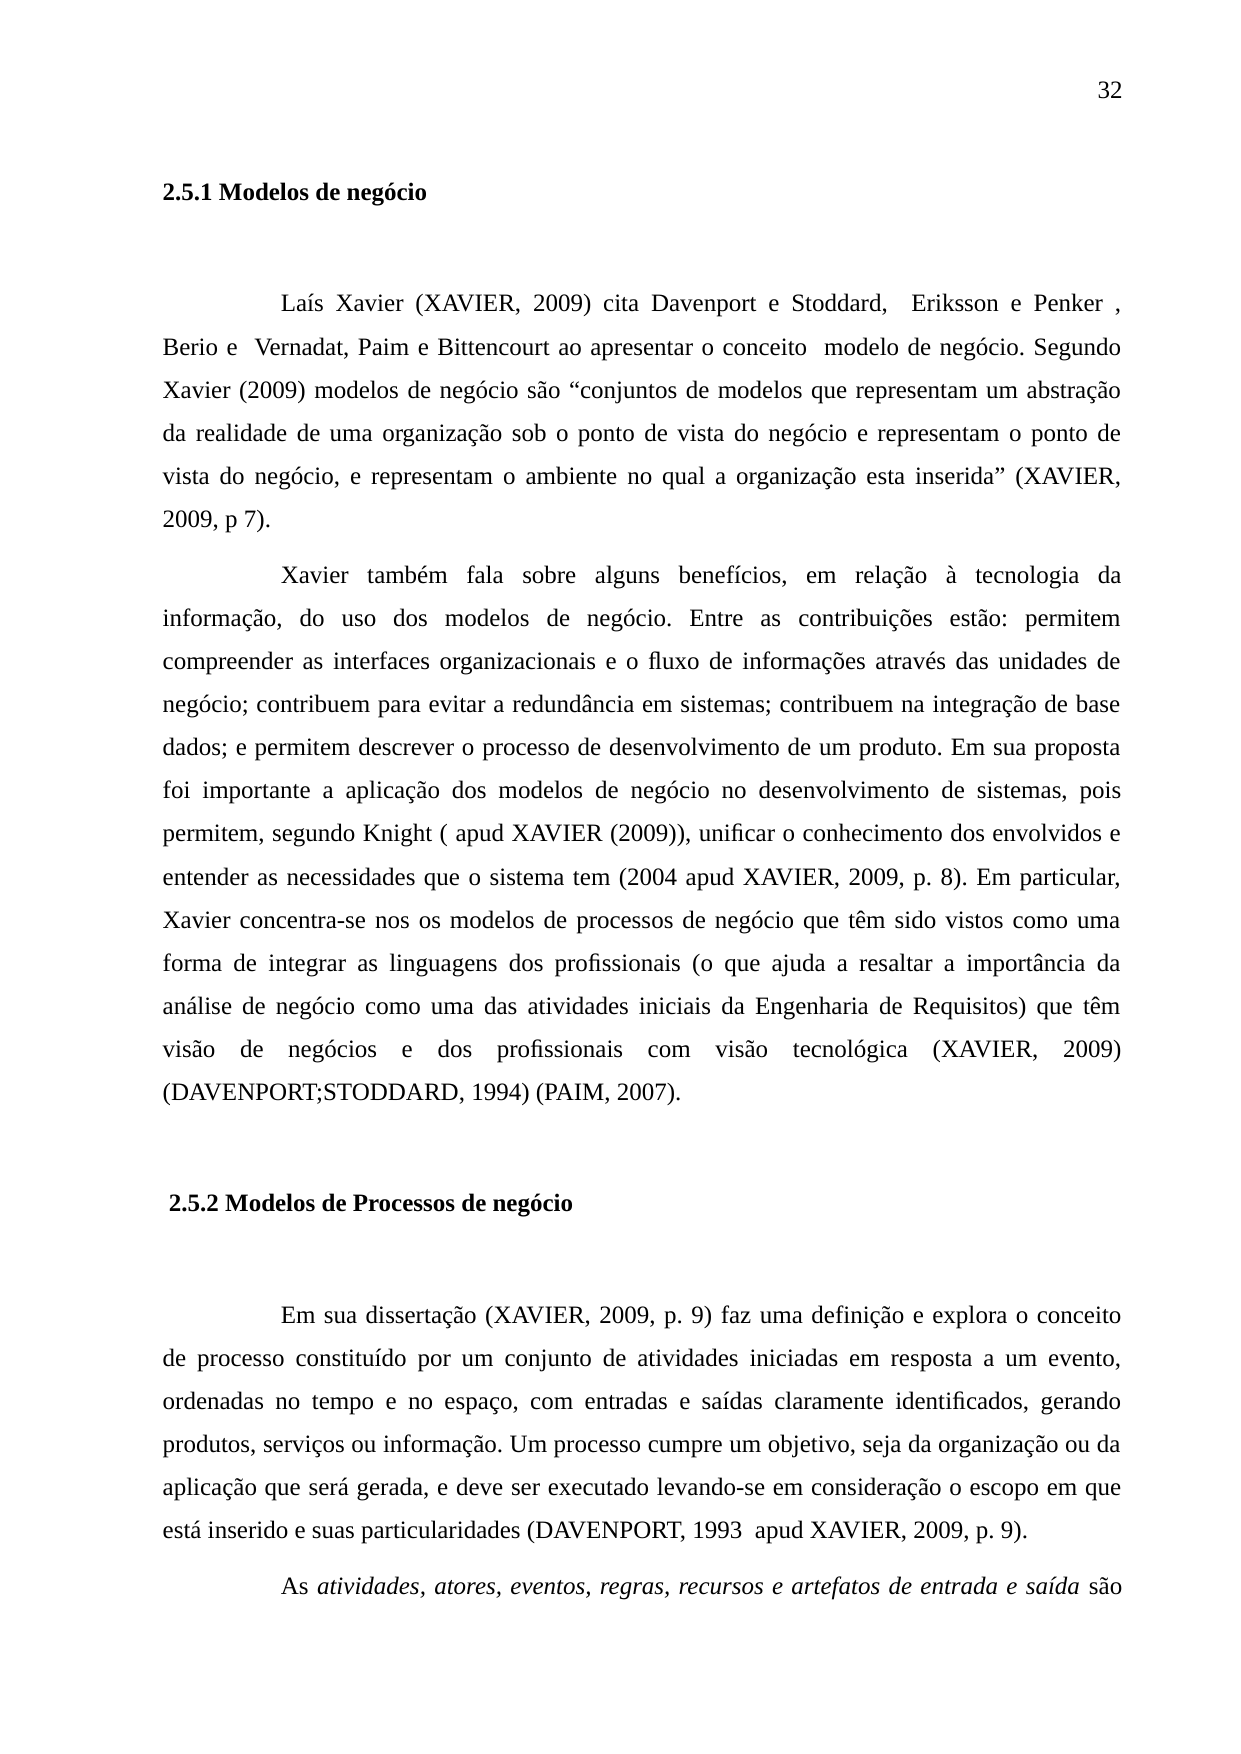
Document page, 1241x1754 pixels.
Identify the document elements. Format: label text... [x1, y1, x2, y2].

text 2.5.1 Modelos de negócio [162, 177, 1122, 206]
text 2.5.2 Modelos de Processos de negócio [162, 1188, 1122, 1217]
text Em sua dissertação (XAVIER, 2009, p. 9) faz uma definição e explora o conceito de processo constituído por um conjunto de atividades iniciadas em resposta a um evento, ordenadas no tempo e no espaço, com entradas e saídas claramente identiﬁcados, gerando produtos, serviços ou informação. Um processo cumpre um objetivo, seja da organização ou da aplicação que será gerada, e deve ser executado levando-se em consideração o escopo em que está inserido e suas particularidades (DAVENPORT, 1993 apud XAVIER, 2009, p. 9). [162, 1300, 1122, 1544]
text Xavier também fala sobre alguns benefícios, em relação à tecnologia da informação, do uso dos modelos de negócio. Entre as contribuições estão: permitem compreender as interfaces organizacionais e o ﬂuxo de informações através das unidades de negócio; contribuem para evitar a redundância em sistemas; contribuem na integração de base dados; e permitem descrever o processo de desenvolvimento de um produto. Em sua proposta foi importante a aplicação dos modelos de negócio no desenvolvimento de sistemas, pois permitem, segundo Knight ( apud XAVIER (2009)), uniﬁcar o conhecimento dos envolvidos e entender as necessidades que o sistema tem (2004 apud XAVIER, 2009, p. 8). Em particular, Xavier concentra-se nos os modelos de processos de negócio que têm sido vistos como uma forma de integrar as linguagens dos proﬁssionais (o que ajuda a resaltar a importância da análise de negócio como uma das atividades iniciais da Engenharia de Requisitos) que têm visão de negócios e dos proﬁssionais com visão tecnológica (XAVIER, 2009)(DAVENPORT;STODDARD, 1994) (PAIM, 2007). [162, 560, 1122, 1106]
text Laís Xavier (XAVIER, 2009) cita Davenport e Stoddard, Eriksson e Penker , Berio e Vernadat, Paim e Bittencourt ao apresentar o conceito modelo de negócio. Segundo Xavier (2009) modelos de negócio são “conjuntos de modelos que representam um abstração da realidade de uma organização sob o ponto de vista do negócio e representam o ponto de vista do negócio, e representam o ambiente no qual a organização esta inserida” (XAVIER, 2009, p 7). [162, 288, 1122, 533]
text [162, 1571, 1122, 1600]
